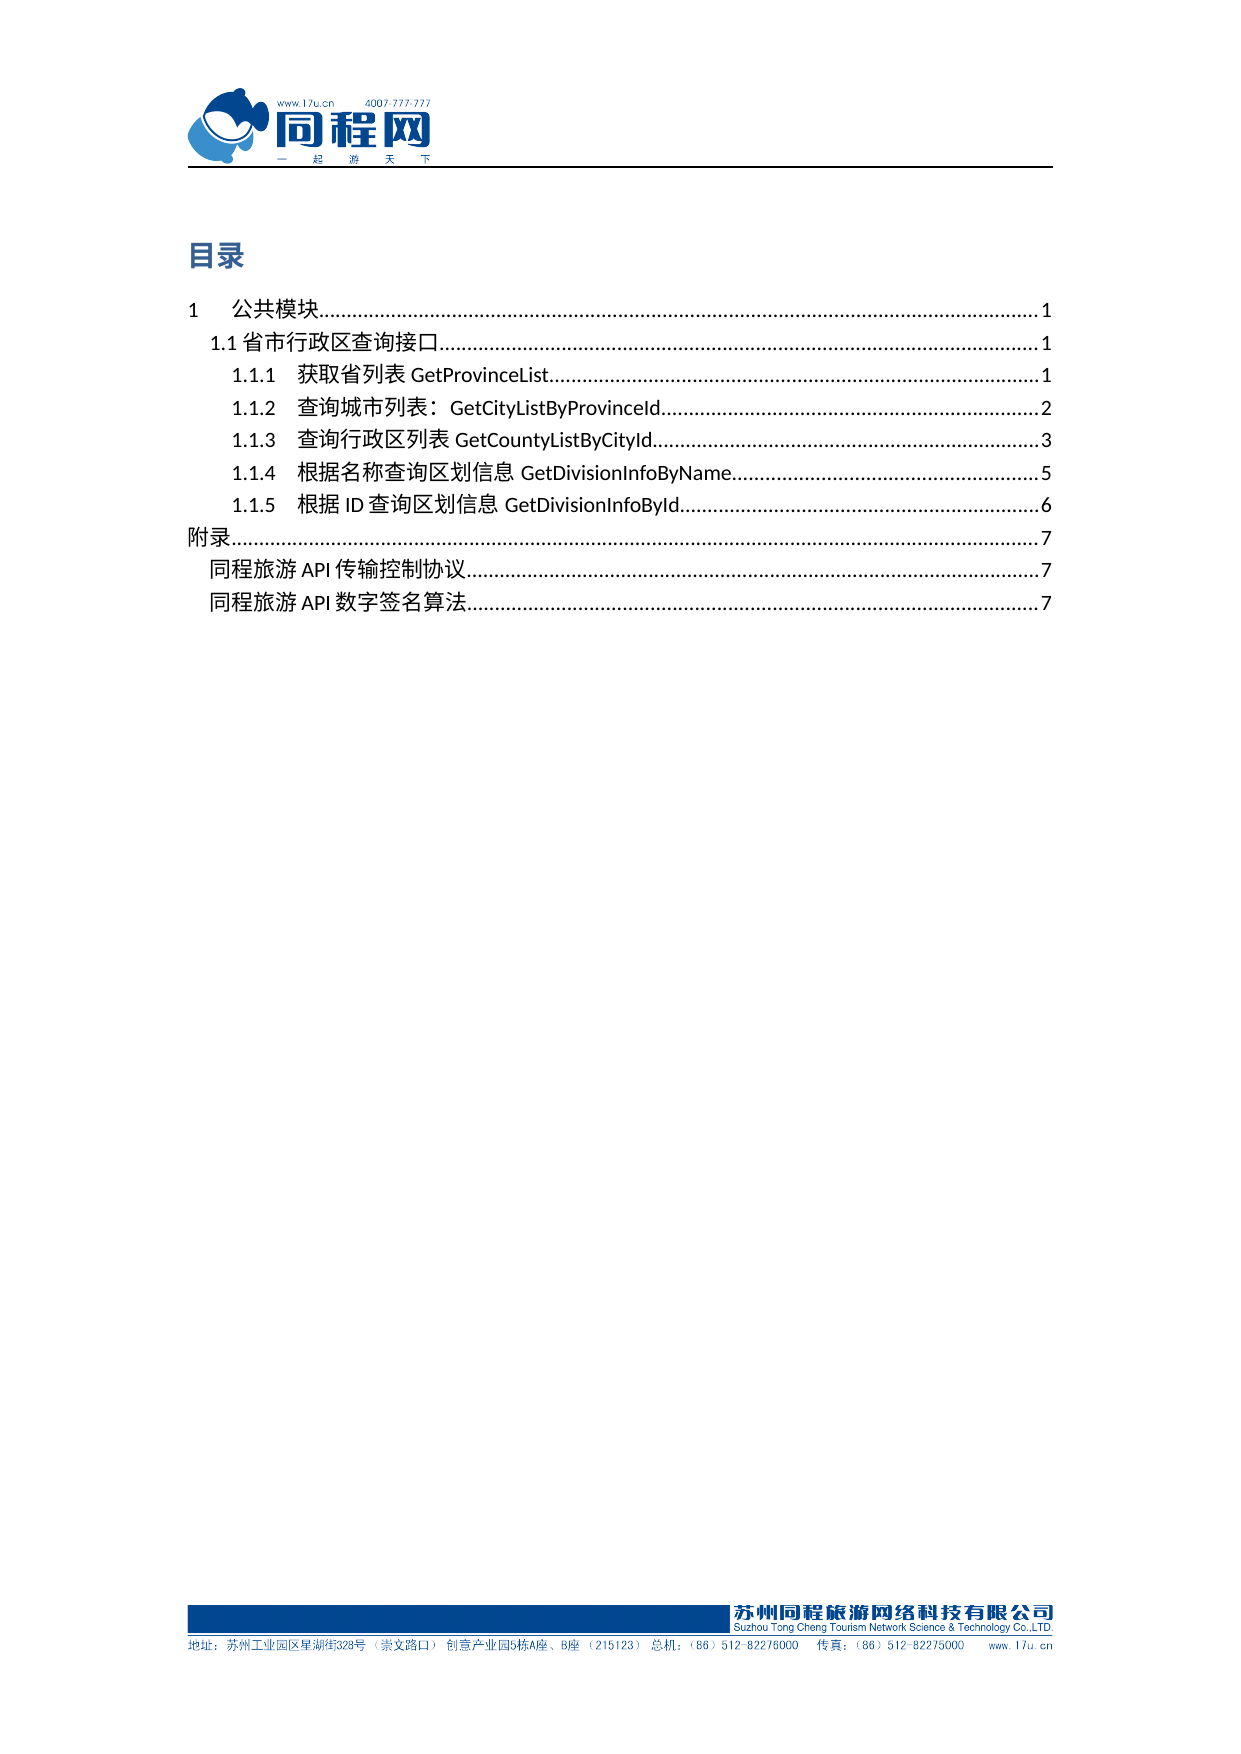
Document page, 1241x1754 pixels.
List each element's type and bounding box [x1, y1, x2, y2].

picture [187, 1605, 1053, 1651]
picture [187, 88, 430, 164]
